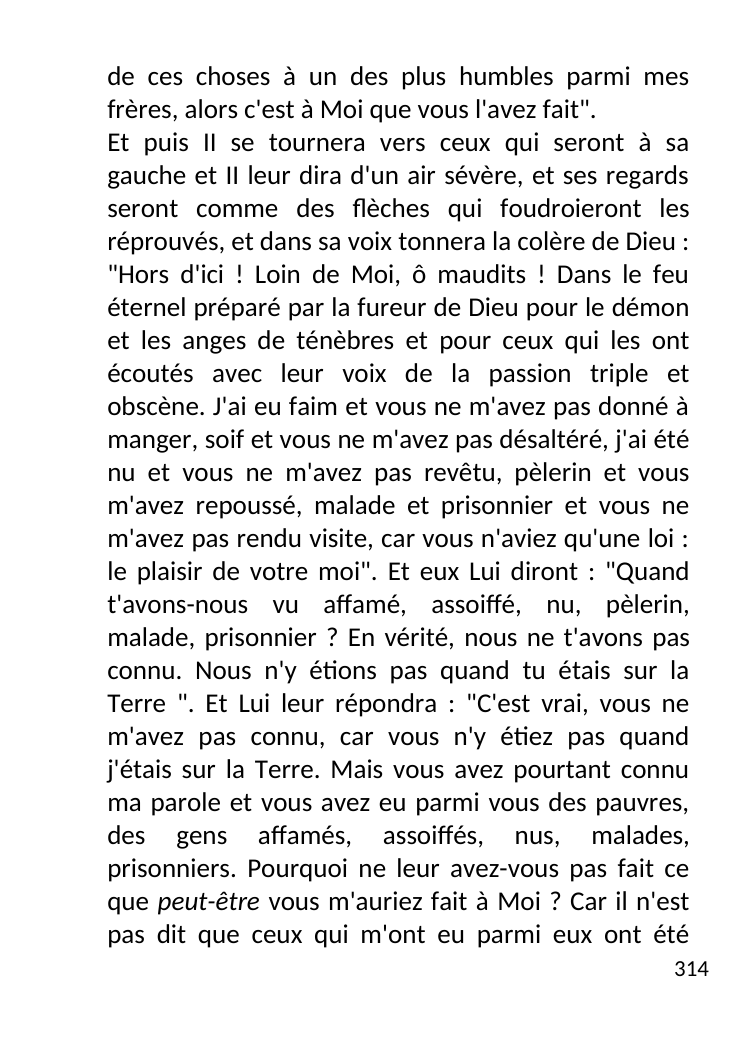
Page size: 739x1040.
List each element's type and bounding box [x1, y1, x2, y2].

text [107, 125, 690, 951]
text [107, 59, 690, 125]
